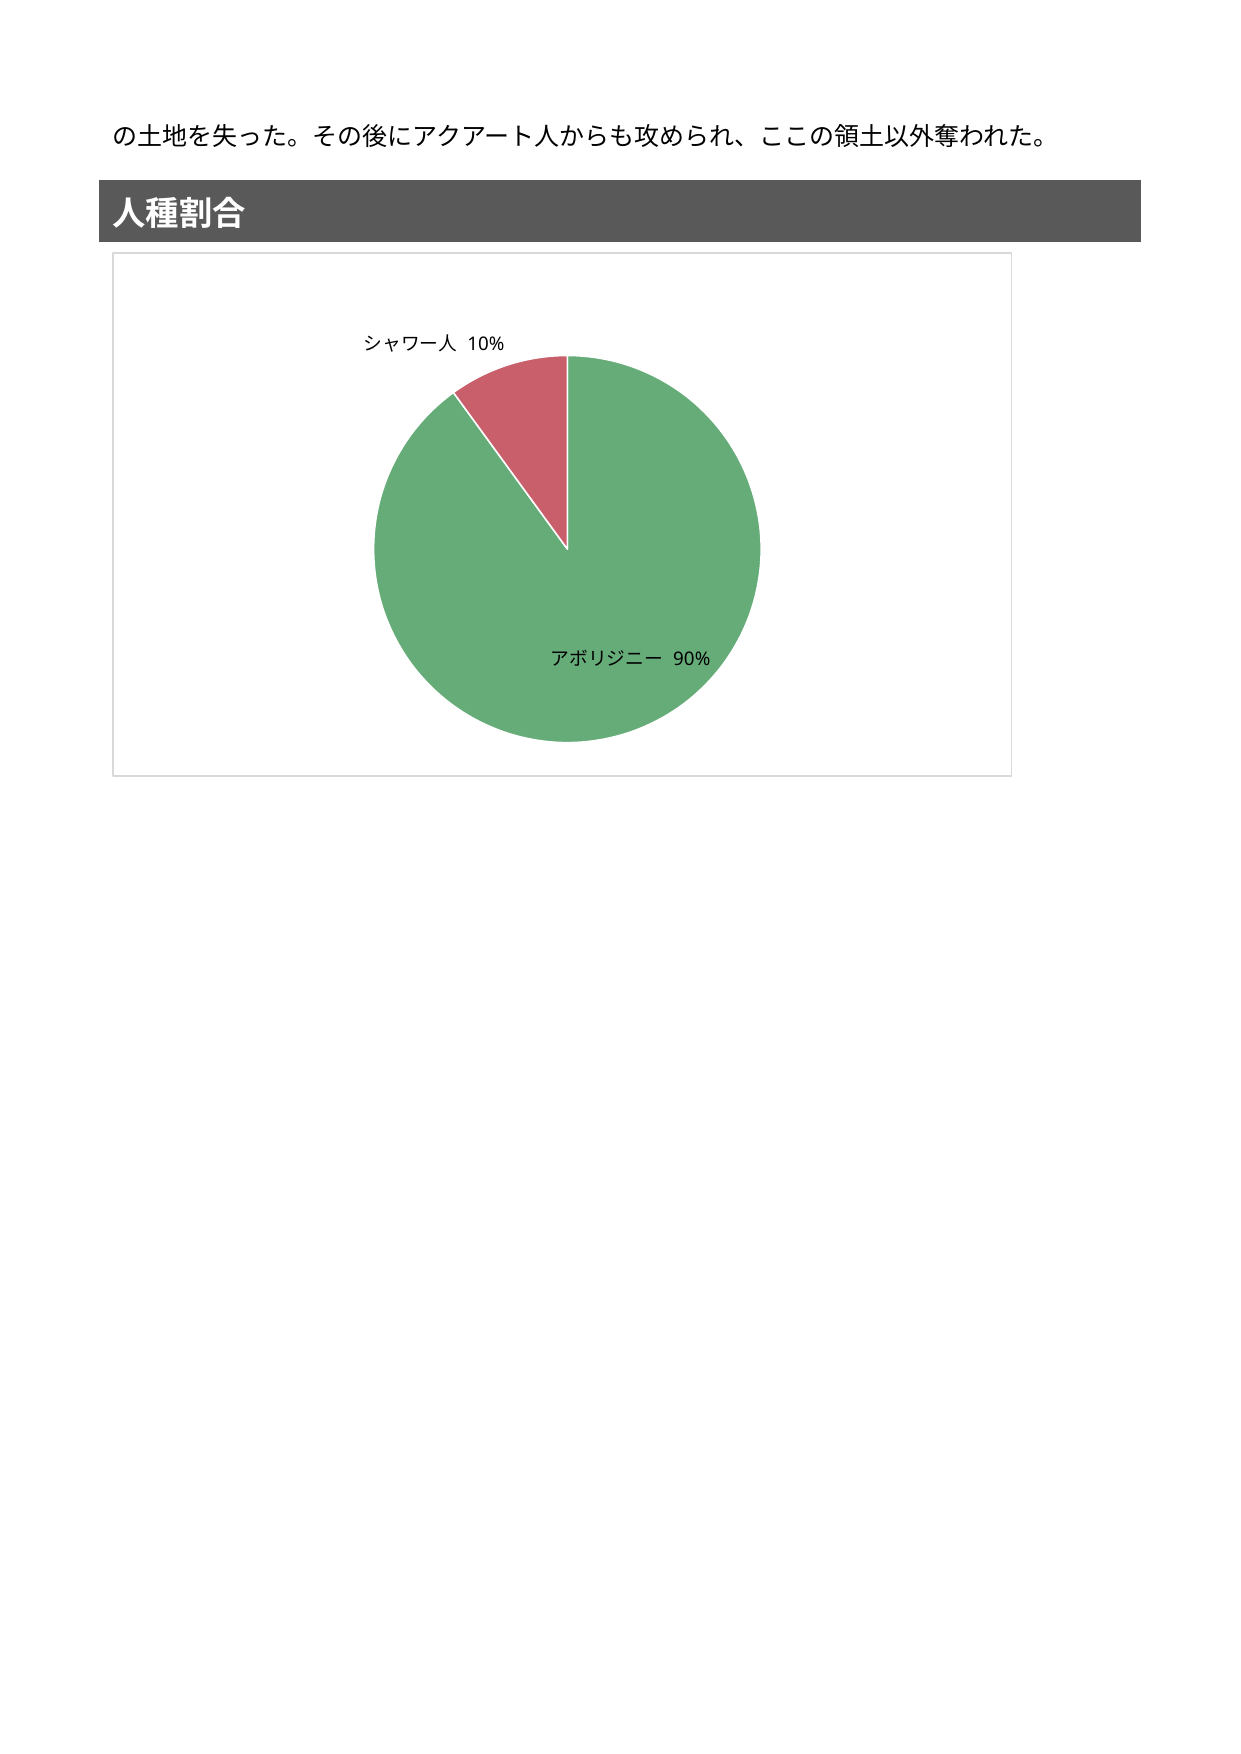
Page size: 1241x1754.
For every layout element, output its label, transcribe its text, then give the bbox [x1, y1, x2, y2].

subtitle 人種割合 [104, 185, 1136, 237]
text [112, 116, 1128, 152]
